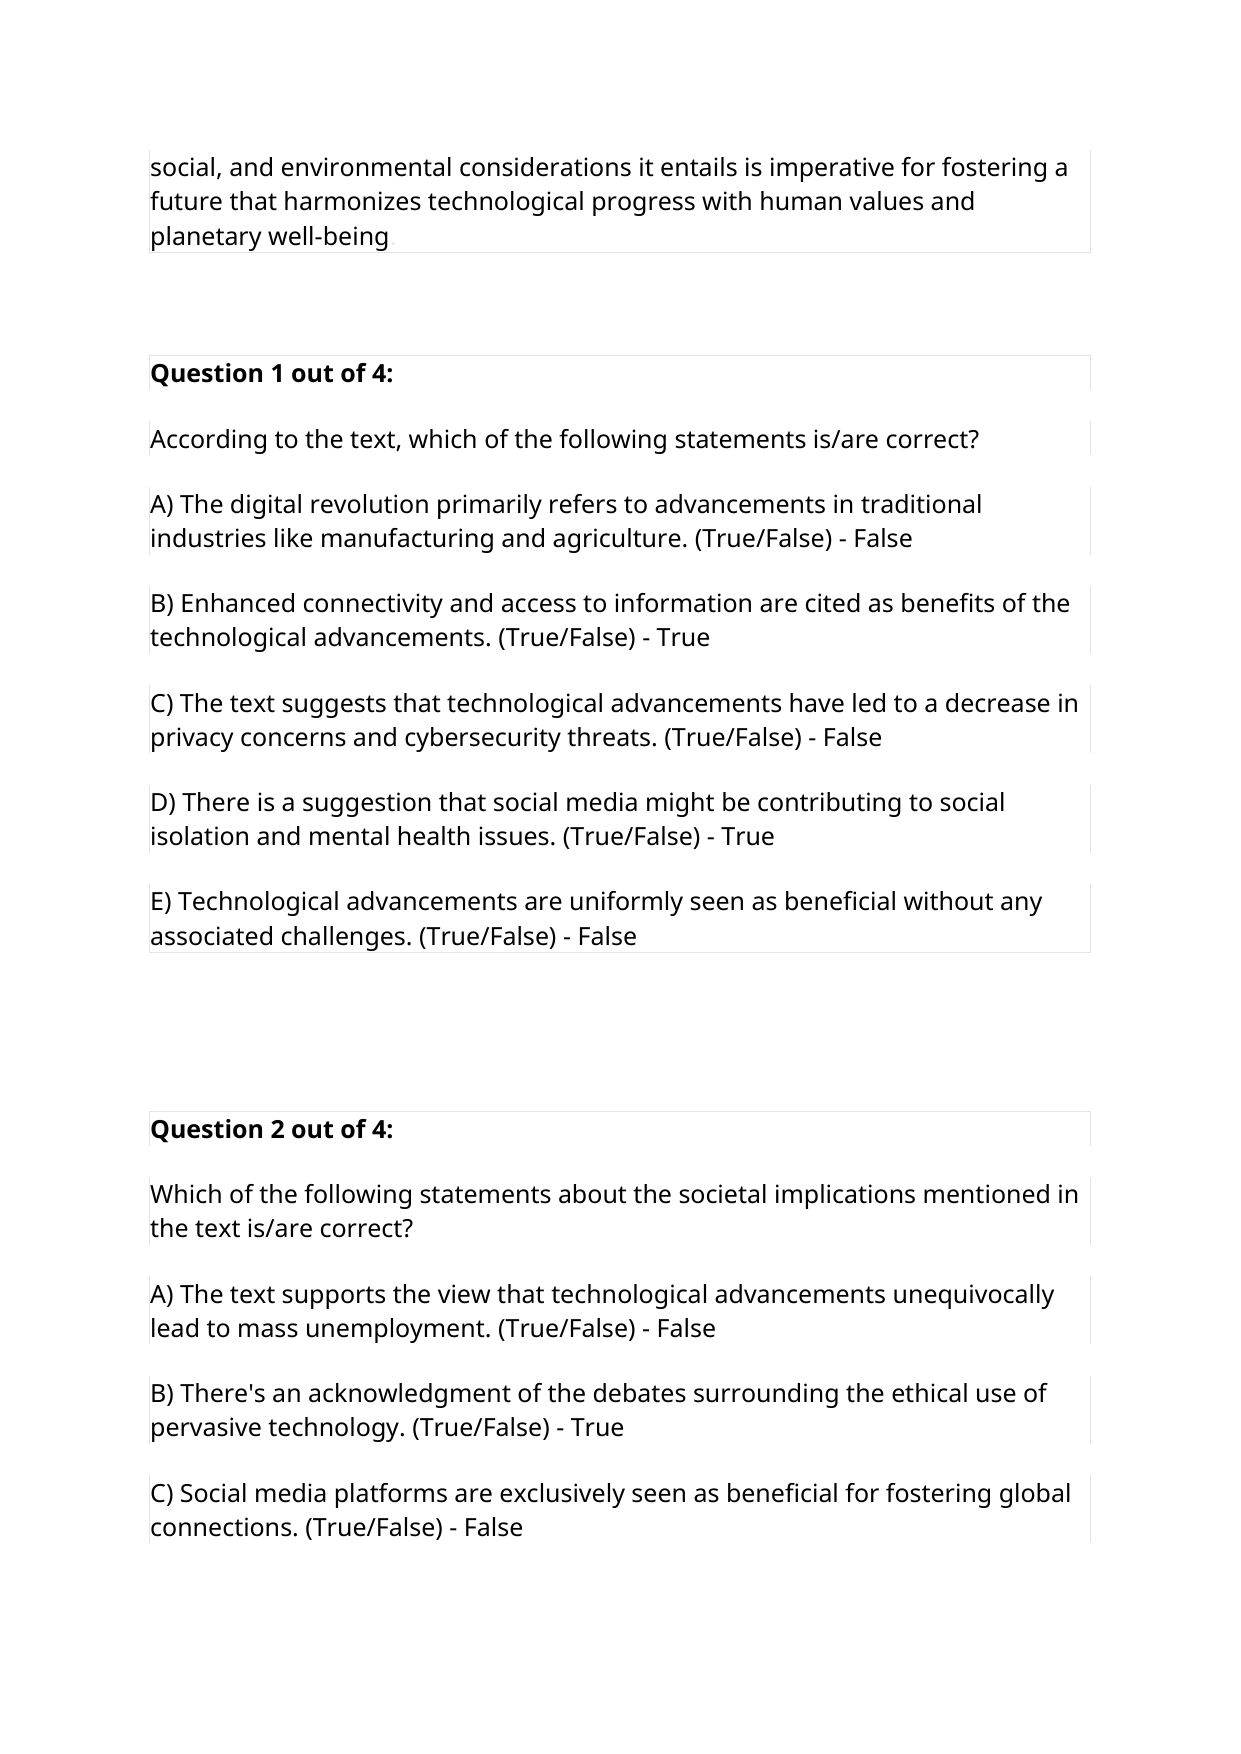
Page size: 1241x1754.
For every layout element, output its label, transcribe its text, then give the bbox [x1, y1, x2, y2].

text Question 2 out of 4: [150, 1112, 1090, 1146]
text Question 1 out of 4: [150, 356, 1090, 390]
text B) Enhanced connectivity and access to information are cited as benefits of the technological advancements. (True/False) - True [150, 586, 1090, 654]
text According to the text, which of the following statements is/are correct? [150, 421, 1090, 455]
text Which of the following statements about the societal implications mentioned in the text is/are correct? [150, 1177, 1090, 1245]
text B) There's an acknowledgment of the debates surrounding the ethical use of pervasive technology. (True/False) - True [150, 1376, 1090, 1444]
text C) Social media platforms are exclusively seen as beneficial for fostering global connections. (True/False) - False [150, 1475, 1090, 1543]
text A) The text supports the view that technological advancements unequivocally lead to mass unemployment. (True/False) - False [150, 1276, 1090, 1344]
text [150, 150, 1090, 252]
text A) The digital revolution primarily refers to advancements in traditional industries like manufacturing and agriculture. (True/False) - False [150, 487, 1090, 555]
text E) Technological advancements are uniformly seen as beneficial without any associated challenges. (True/False) - False [150, 884, 1090, 952]
text C) The text suggests that technological advancements have led to a decrease in privacy concerns and cybersecurity threats. (True/False) - False [150, 685, 1090, 753]
text D) There is a suggestion that social media might be contributing to social isolation and mental health issues. (True/False) - True [150, 785, 1090, 853]
